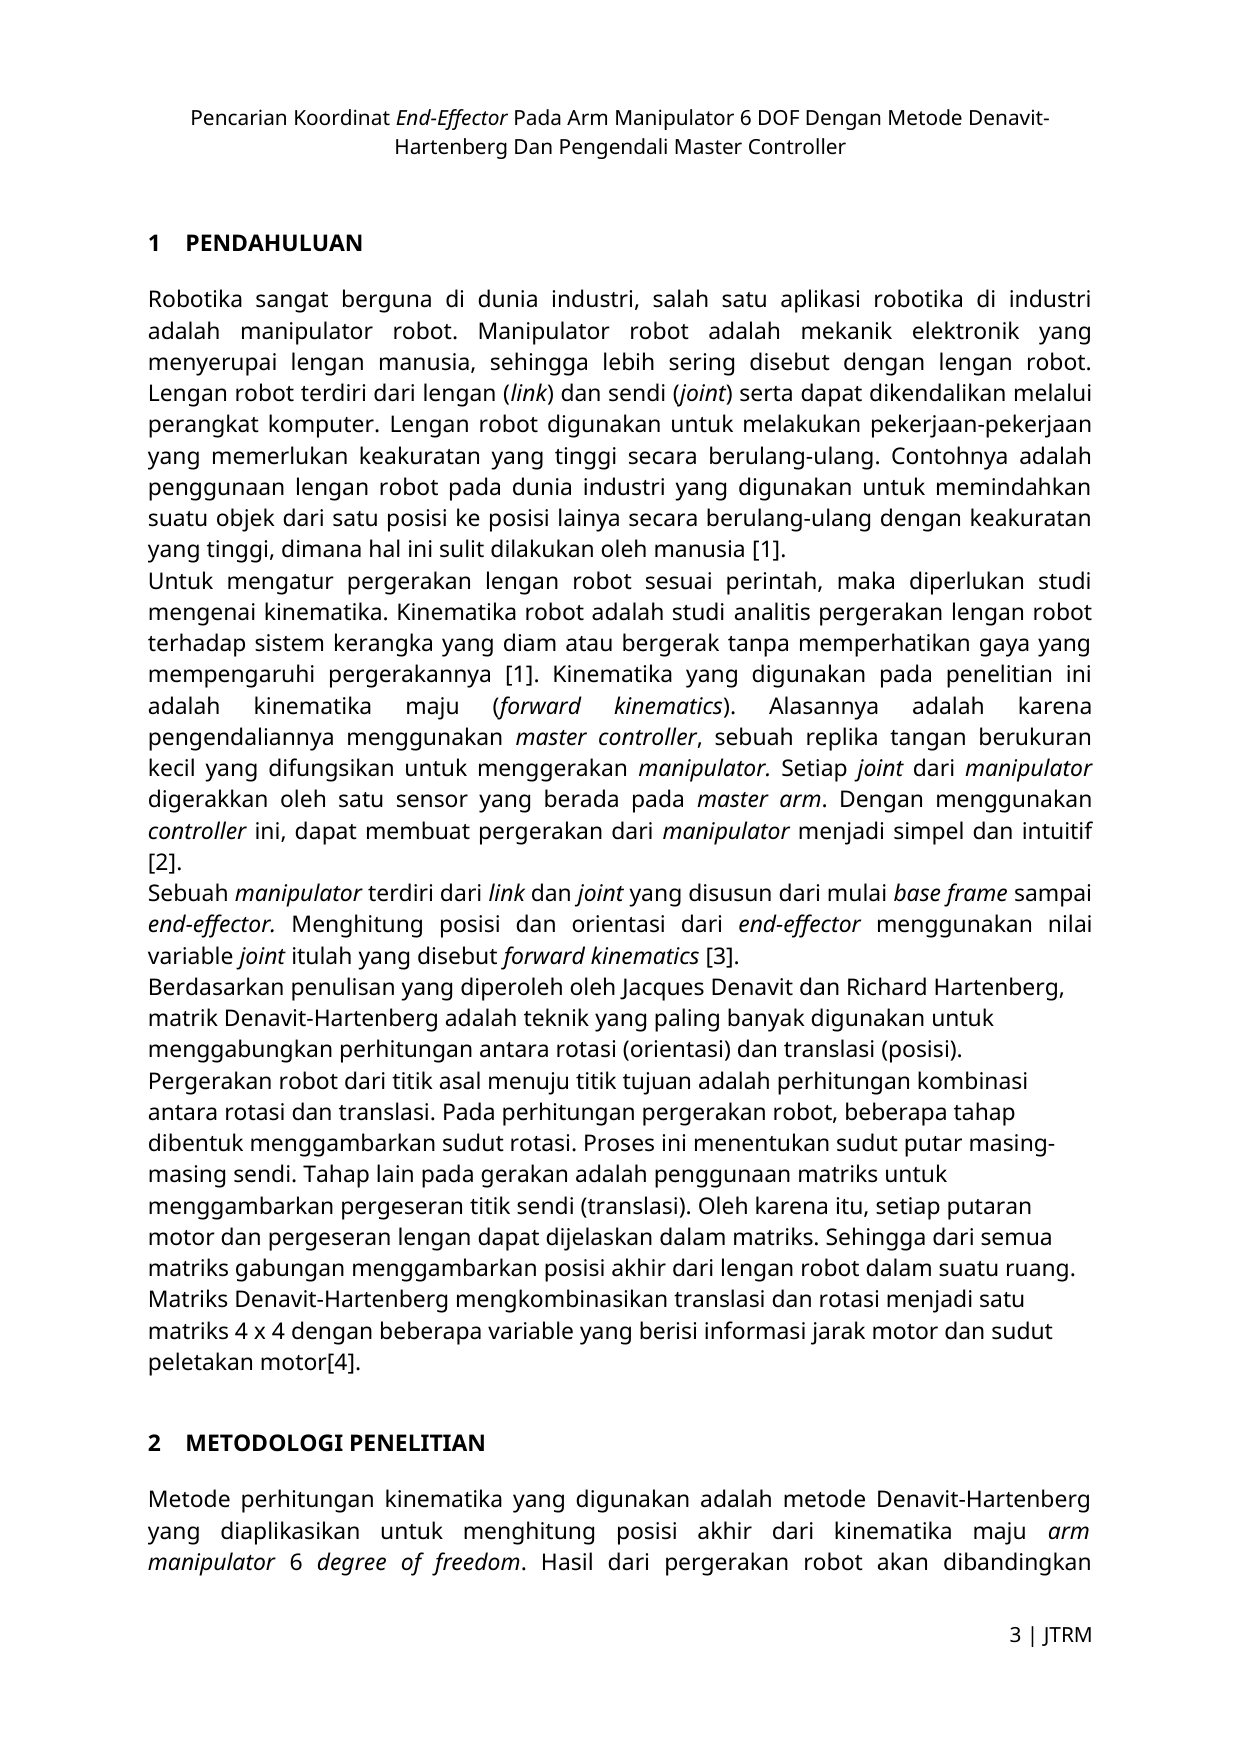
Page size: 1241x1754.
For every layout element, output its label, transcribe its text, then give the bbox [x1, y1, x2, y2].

text Untuk mengatur pergerakan lengan robot sesuai perintah, maka diperlukan studi mengenai kinematika. Kinematika robot adalah studi analitis pergerakan lengan robot terhadap sistem kerangka yang diam atau bergerak tanpa memperhatikan gaya yang mempengaruhi pergerakannya [1]. Kinematika yang digunakan pada penelitian ini adalah kinematika maju (forward kinematics). Alasannya adalah karena pengendaliannya menggunakan master controller, sebuah replika tangan berukuran kecil yang difungsikan untuk menggerakan manipulator. Setiap joint dari manipulator digerakkan oleh satu sensor yang berada pada master arm. Dengan menggunakan controller ini, dapat membuat pergerakan dari manipulator menjadi simpel dan intuitif [2]. [148, 565, 1092, 877]
text Robotika sangat berguna di dunia industri, salah satu aplikasi robotika di industri adalah manipulator robot. Manipulator robot adalah mekanik elektronik yang menyerupai lengan manusia, sehingga lebih sering disebut dengan lengan robot. Lengan robot terdiri dari lengan (link) dan sendi (joint) serta dapat dikendalikan melalui perangkat komputer. Lengan robot digunakan untuk melakukan pekerjaan-pekerjaan yang memerlukan keakuratan yang tinggi secara berulang-ulang. Contohnya adalah penggunaan lengan robot pada dunia industri yang digunakan untuk memindahkan suatu objek dari satu posisi ke posisi lainya secara berulang-ulang dengan keakuratan yang tinggi, dimana hal ini sulit dilakukan oleh manusia [1]. [148, 283, 1092, 565]
text Sebuah manipulator terdiri dari link dan joint yang disusun dari mulai base frame sampai end-effector. Menghitung posisi dan orientasi dari end-effector menggunakan nilai variable joint itulah yang disebut forward kinematics [3]. [148, 877, 1092, 971]
text Berdasarkan penulisan yang diperoleh oleh Jacques Denavit dan Richard Hartenberg, matrik Denavit-Hartenberg adalah teknik yang paling banyak digunakan untuk menggabungkan perhitungan antara rotasi (orientasi) dan translasi (posisi). Pergerakan robot dari titik asal menuju titik tujuan adalah perhitungan kombinasi antara rotasi dan translasi. Pada perhitungan pergerakan robot, beberapa tahap dibentuk menggambarkan sudut rotasi. Proses ini menentukan sudut putar masing-masing sendi. Tahap lain pada gerakan adalah penggunaan matriks untuk menggambarkan pergeseran titik sendi (translasi). Oleh karena itu, setiap putaran motor dan pergeseran lengan dapat dijelaskan dalam matriks. Sehingga dari semua matriks gabungan menggambarkan posisi akhir dari lengan robot dalam suatu ruang. Matriks Denavit-Hartenberg mengkombinasikan translasi dan rotasi menjadi satu matriks 4 x 4 dengan beberapa variable yang berisi informasi jarak motor dan sudut peletakan motor[4]. [148, 971, 1092, 1377]
subtitle Pendahuluan [148, 227, 1092, 258]
subtitle METODOLOGI PENELITIAN [148, 1427, 1092, 1458]
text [148, 1483, 1092, 1577]
